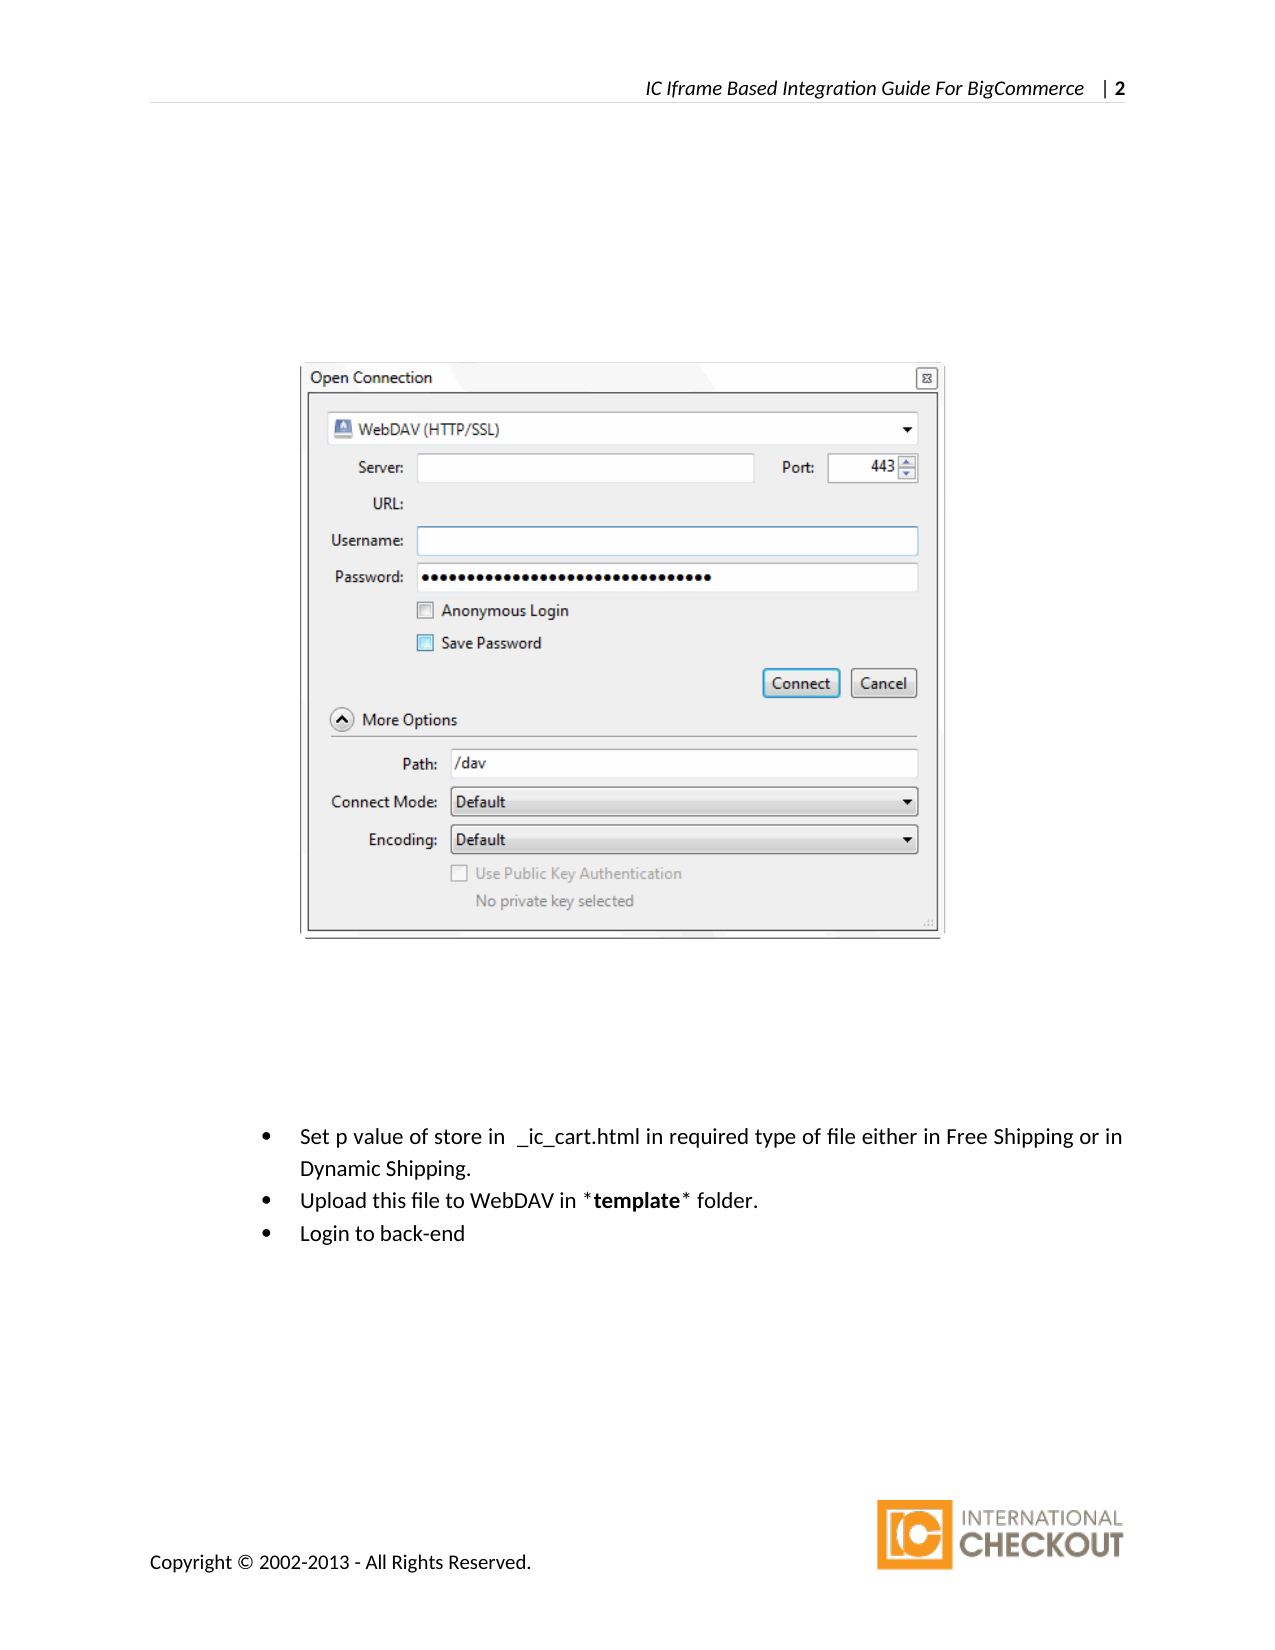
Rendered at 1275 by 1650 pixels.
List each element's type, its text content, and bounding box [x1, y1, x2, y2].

list Login to back-end [262, 1219, 1125, 1247]
picture [300, 362, 946, 939]
list Set p value of store in _ic_cart.html in required type of file either in Free Shipping or in Dynamic Shipping. [262, 1122, 1125, 1182]
picture [877, 1500, 1125, 1570]
list Upload this file to WebDAV in *template* folder. [262, 1187, 1125, 1214]
